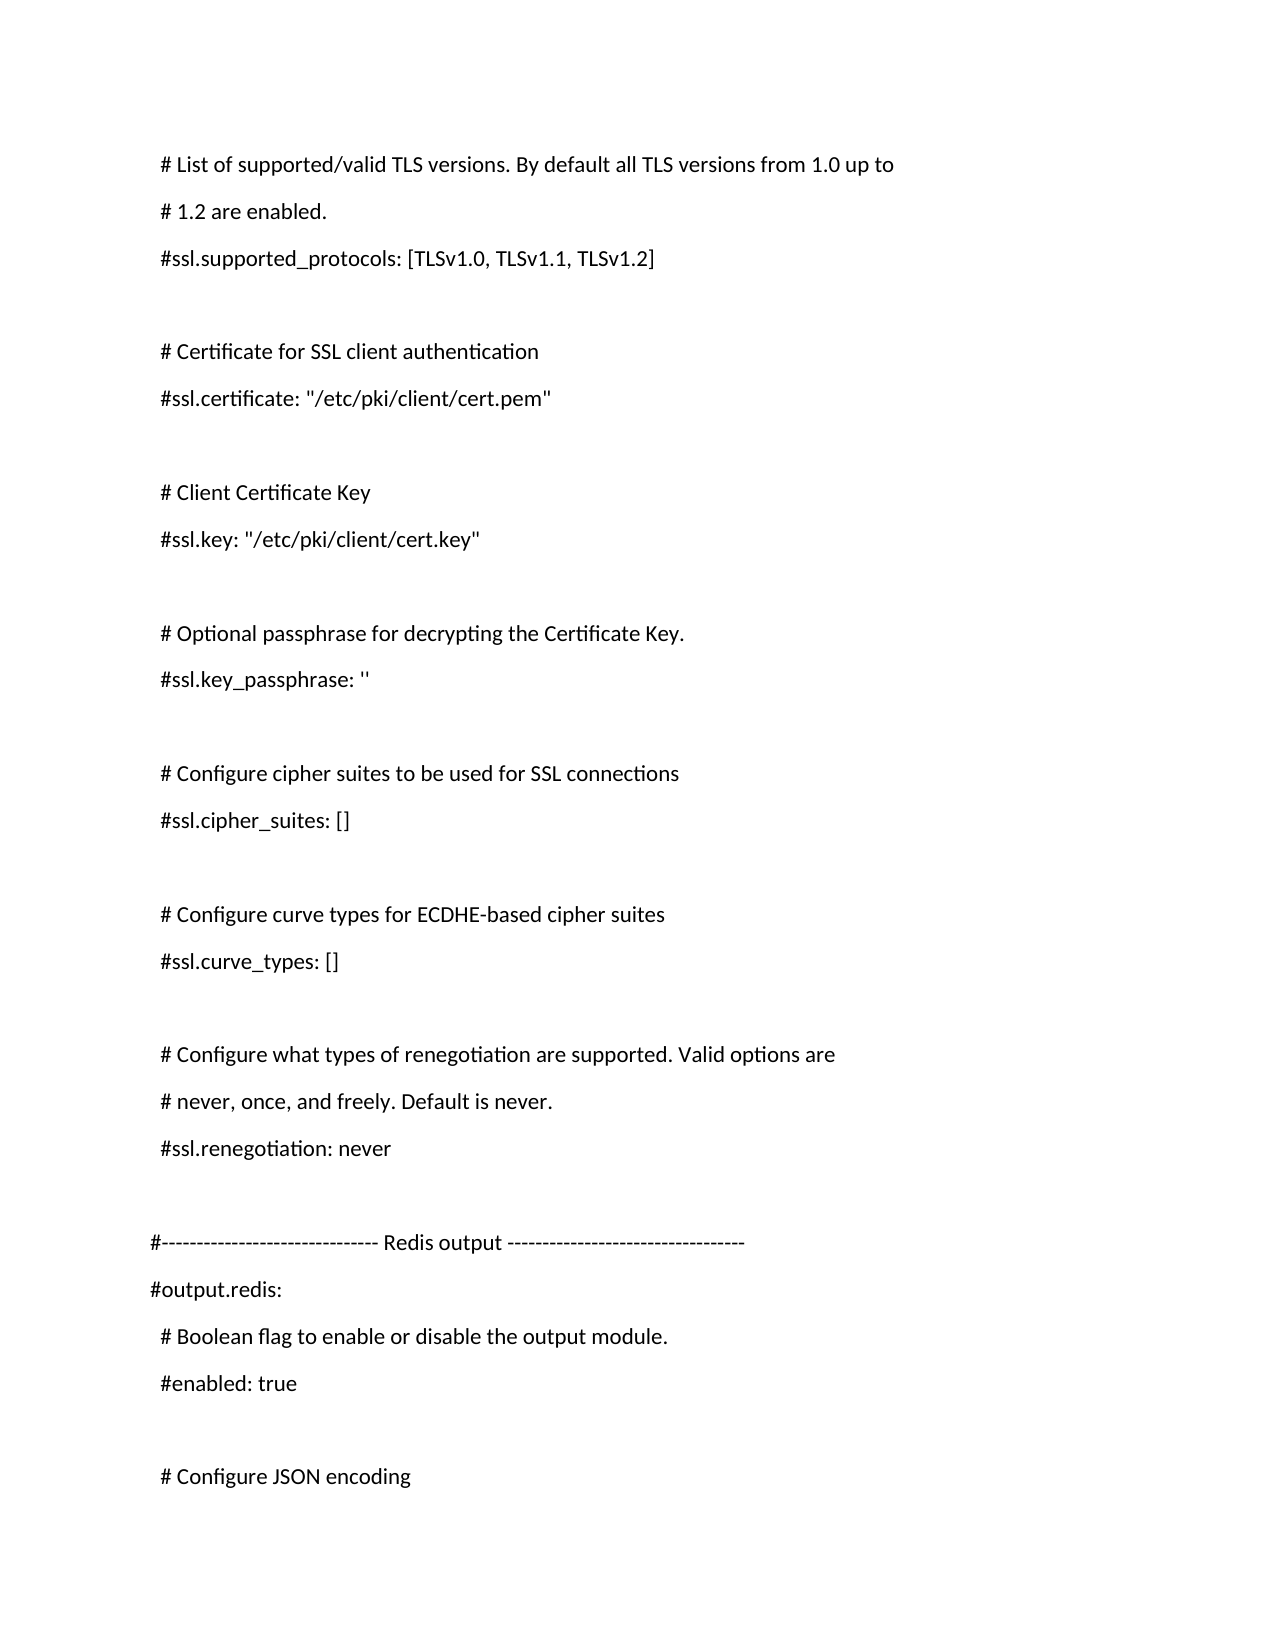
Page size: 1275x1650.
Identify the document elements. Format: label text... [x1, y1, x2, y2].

text #------------------------------- Redis output ---------------------------------- [150, 1228, 1125, 1256]
text #ssl.cipher_suites: [] [150, 806, 1125, 834]
text #ssl.supported_protocols: [TLSv1.0, TLSv1.1, TLSv1.2] [150, 244, 1125, 272]
text # Configure cipher suites to be used for SSL connections [150, 759, 1125, 787]
text #ssl.renegotiation: never [150, 1134, 1125, 1162]
text # List of supported/valid TLS versions. By default all TLS versions from 1.0 up to [150, 150, 1125, 178]
text # Configure what types of renegotiation are supported. Valid options are [150, 1041, 1125, 1069]
text # Optional passphrase for decrypting the Certificate Key. [150, 619, 1125, 647]
text #output.redis: [150, 1275, 1125, 1303]
text # Client Certificate Key [150, 478, 1125, 506]
text #ssl.key: "/etc/pki/client/cert.key" [150, 525, 1125, 553]
text #ssl.curve_types: [] [150, 947, 1125, 975]
text # 1.2 are enabled. [150, 197, 1125, 225]
text # Certificate for SSL client authentication [150, 337, 1125, 366]
text # never, once, and freely. Default is never. [150, 1087, 1125, 1116]
text #ssl.certificate: "/etc/pki/client/cert.pem" [150, 384, 1125, 412]
text # Boolean flag to enable or disable the output module. [150, 1322, 1125, 1350]
text #ssl.key_passphrase: '' [150, 666, 1125, 694]
text #enabled: true [150, 1369, 1125, 1397]
text # Configure curve types for ECDHE-based cipher suites [150, 900, 1125, 928]
text # Configure JSON encoding [150, 1462, 1125, 1491]
